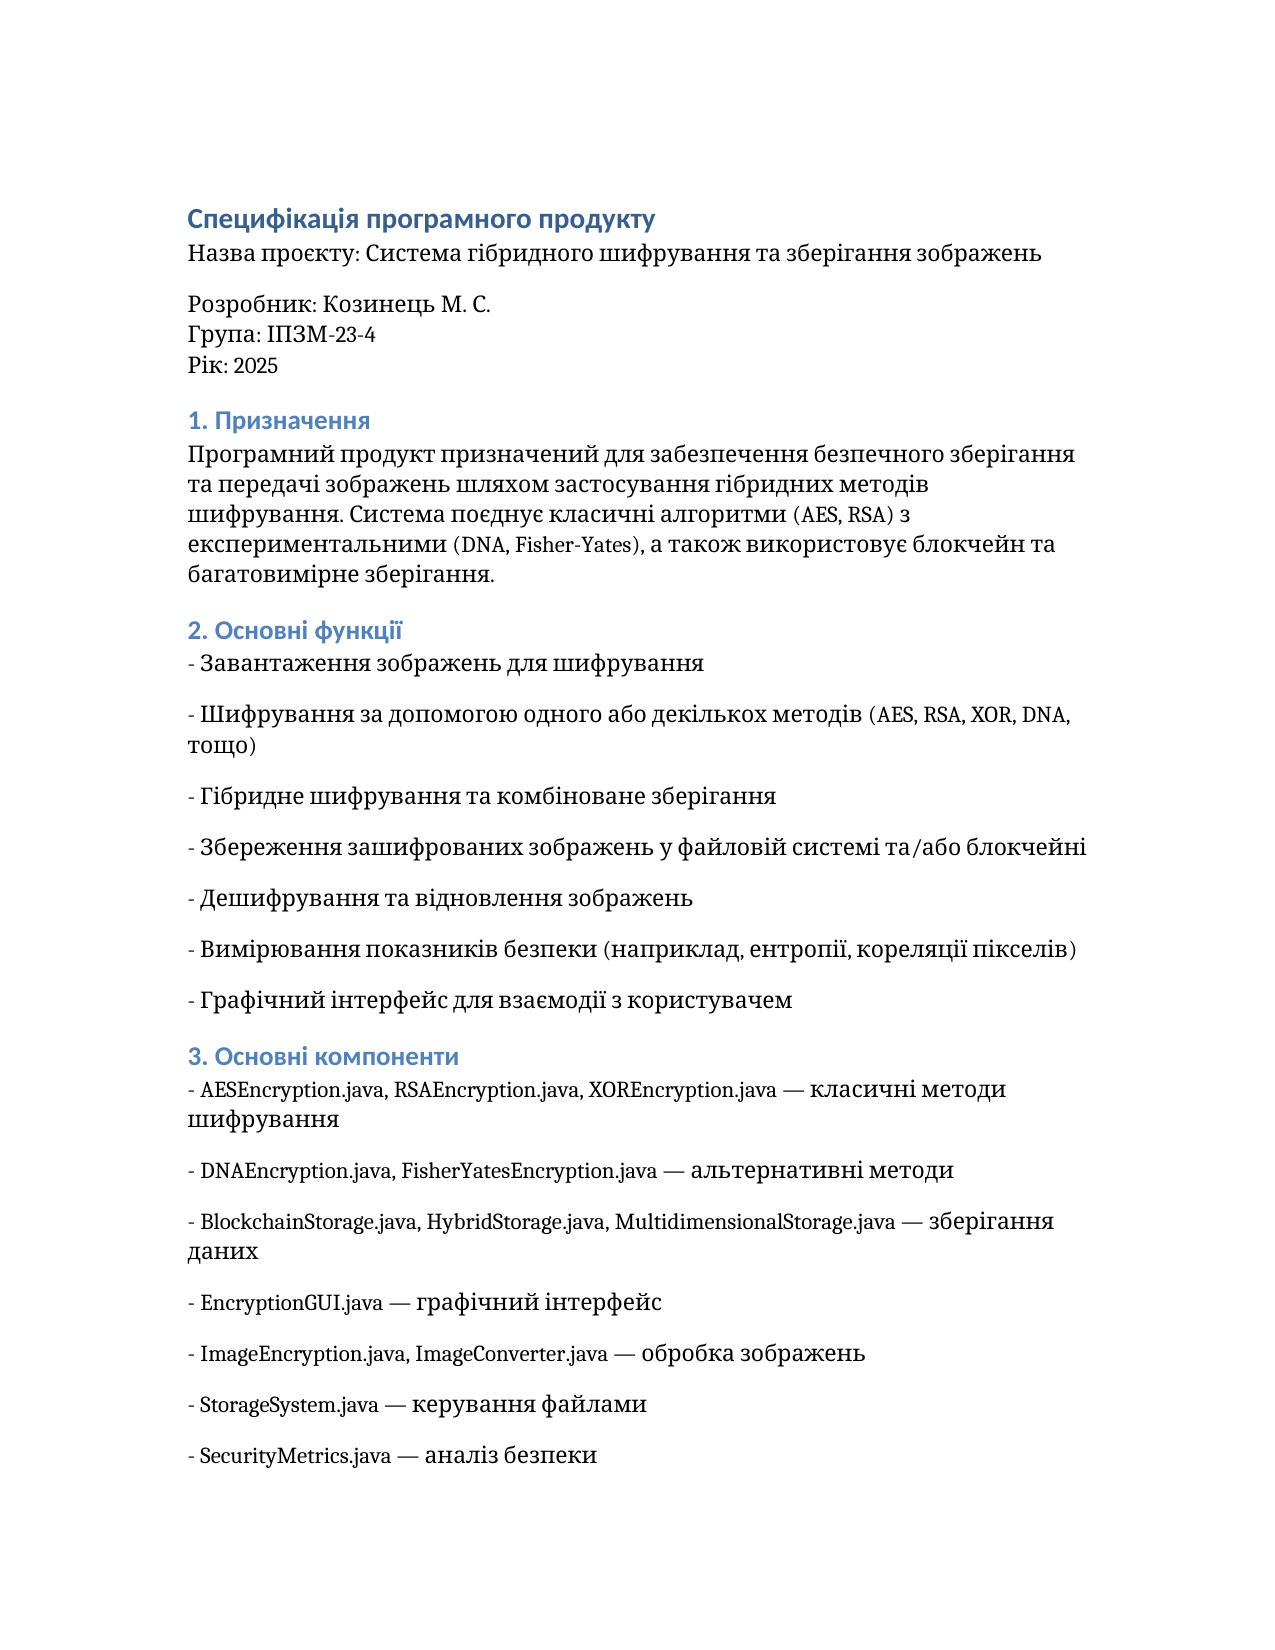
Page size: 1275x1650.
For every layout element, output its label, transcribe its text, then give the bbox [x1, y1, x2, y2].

text - DNAEncryption.java, FisherYatesEncryption.java — альтернативні методи [187, 1158, 1087, 1184]
text - Вимірювання показників безпеки (наприклад, ентропії, кореляції пікселів) [187, 937, 1087, 963]
text Назва проєкту: Система гібридного шифрування та зберігання зображень [187, 241, 1087, 267]
text - Дешифрування та відновлення зображень [187, 886, 1087, 912]
subtitle 1. Призначення [187, 403, 1087, 436]
text - BlockchainStorage.java, HybridStorage.java, MultidimensionalStorage.java — зберігання даних [187, 1209, 1087, 1265]
text - StorageSystem.java — керування файлами [187, 1392, 1087, 1418]
text Розробник: Козинець М. С. Група: ІПЗМ-23-4 Рік: 2025 [187, 292, 1087, 379]
text - Збереження зашифрованих зображень у файловій системі та/або блокчейні [187, 834, 1087, 861]
text - Графічний інтерфейс для взаємодії з користувачем [187, 988, 1087, 1014]
text - EncryptionGUI.java — графічний інтерфейс [187, 1290, 1087, 1316]
text - ImageEncryption.java, ImageConverter.java — обробка зображень [187, 1341, 1087, 1367]
subtitle 2. Основні функції [187, 613, 1087, 646]
text - AESEncryption.java, RSAEncryption.java, XOREncryption.java — класичні методи шифрування [187, 1077, 1087, 1133]
text - Завантаження зображень для шифрування [187, 651, 1087, 677]
subtitle 3. Основні компоненти [187, 1039, 1087, 1072]
text - SecurityMetrics.java — аналіз безпеки [187, 1443, 1087, 1469]
text - Шифрування за допомогою одного або декількох методів (AES, RSA, XOR, DNA, тощо) [187, 702, 1087, 759]
text - Гібридне шифрування та комбіноване зберігання [187, 783, 1087, 810]
text Програмний продукт призначений для забезпечення безпечного зберігання та передачі зображень шляхом застосування гібридних методів шифрування. Система поєднує класичні алгоритми (AES, RSA) з експериментальними (DNA, Fisher-Yates), а також використовує блокчейн та багатовимірне зберігання. [187, 441, 1087, 588]
subtitle Специфікація програмного продукту [187, 200, 1087, 236]
